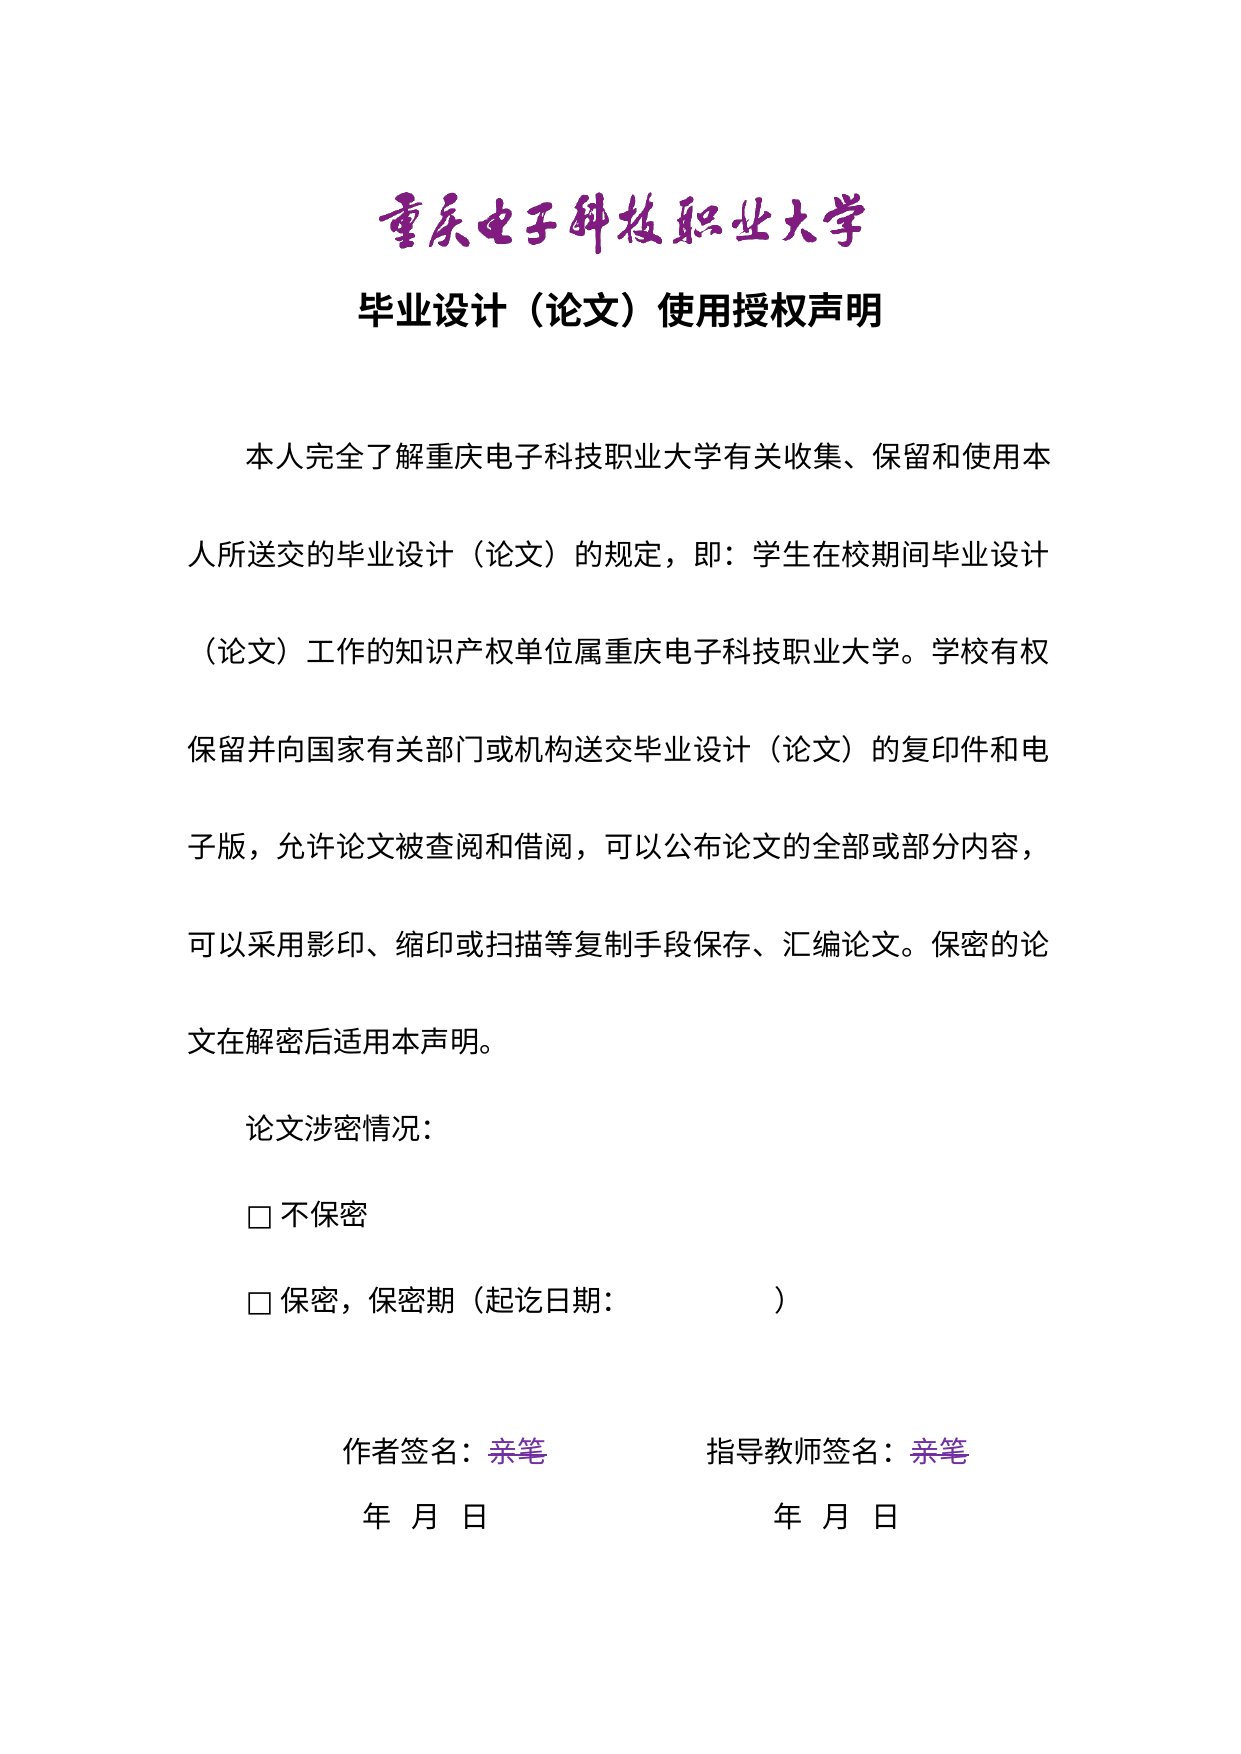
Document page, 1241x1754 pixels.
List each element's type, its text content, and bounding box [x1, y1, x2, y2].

table_header 作者签名：亲笔 [187, 1417, 621, 1482]
table_header 指导教师签名：亲笔 [621, 1417, 1053, 1482]
text □ 保密，保密期（起讫日期： ） [187, 1266, 1053, 1331]
text 论文涉密情况： [187, 1094, 1053, 1159]
text □ 不保密 [187, 1180, 1053, 1245]
text 本人完全了解重庆电子科技职业大学有关收集、保留和使用本人所送交的毕业设计（论文）的规定，即：学生在校期间毕业设计（论文）工作的知识产权单位属重庆电子科技职业大学。学校有权保留并向国家有关部门或机构送交毕业设计（论文）的复印件和电子版，允许论文被查阅和借阅，可以公布论文的全部或部分内容，可以采用影印、缩印或扫描等复制手段保存、汇编论文。保密的论文在解密后适用本声明。 [187, 423, 1053, 1073]
table_cell 年 月 日 [621, 1482, 1053, 1547]
picture [358, 178, 883, 266]
table_cell 年 月 日 [187, 1482, 621, 1547]
